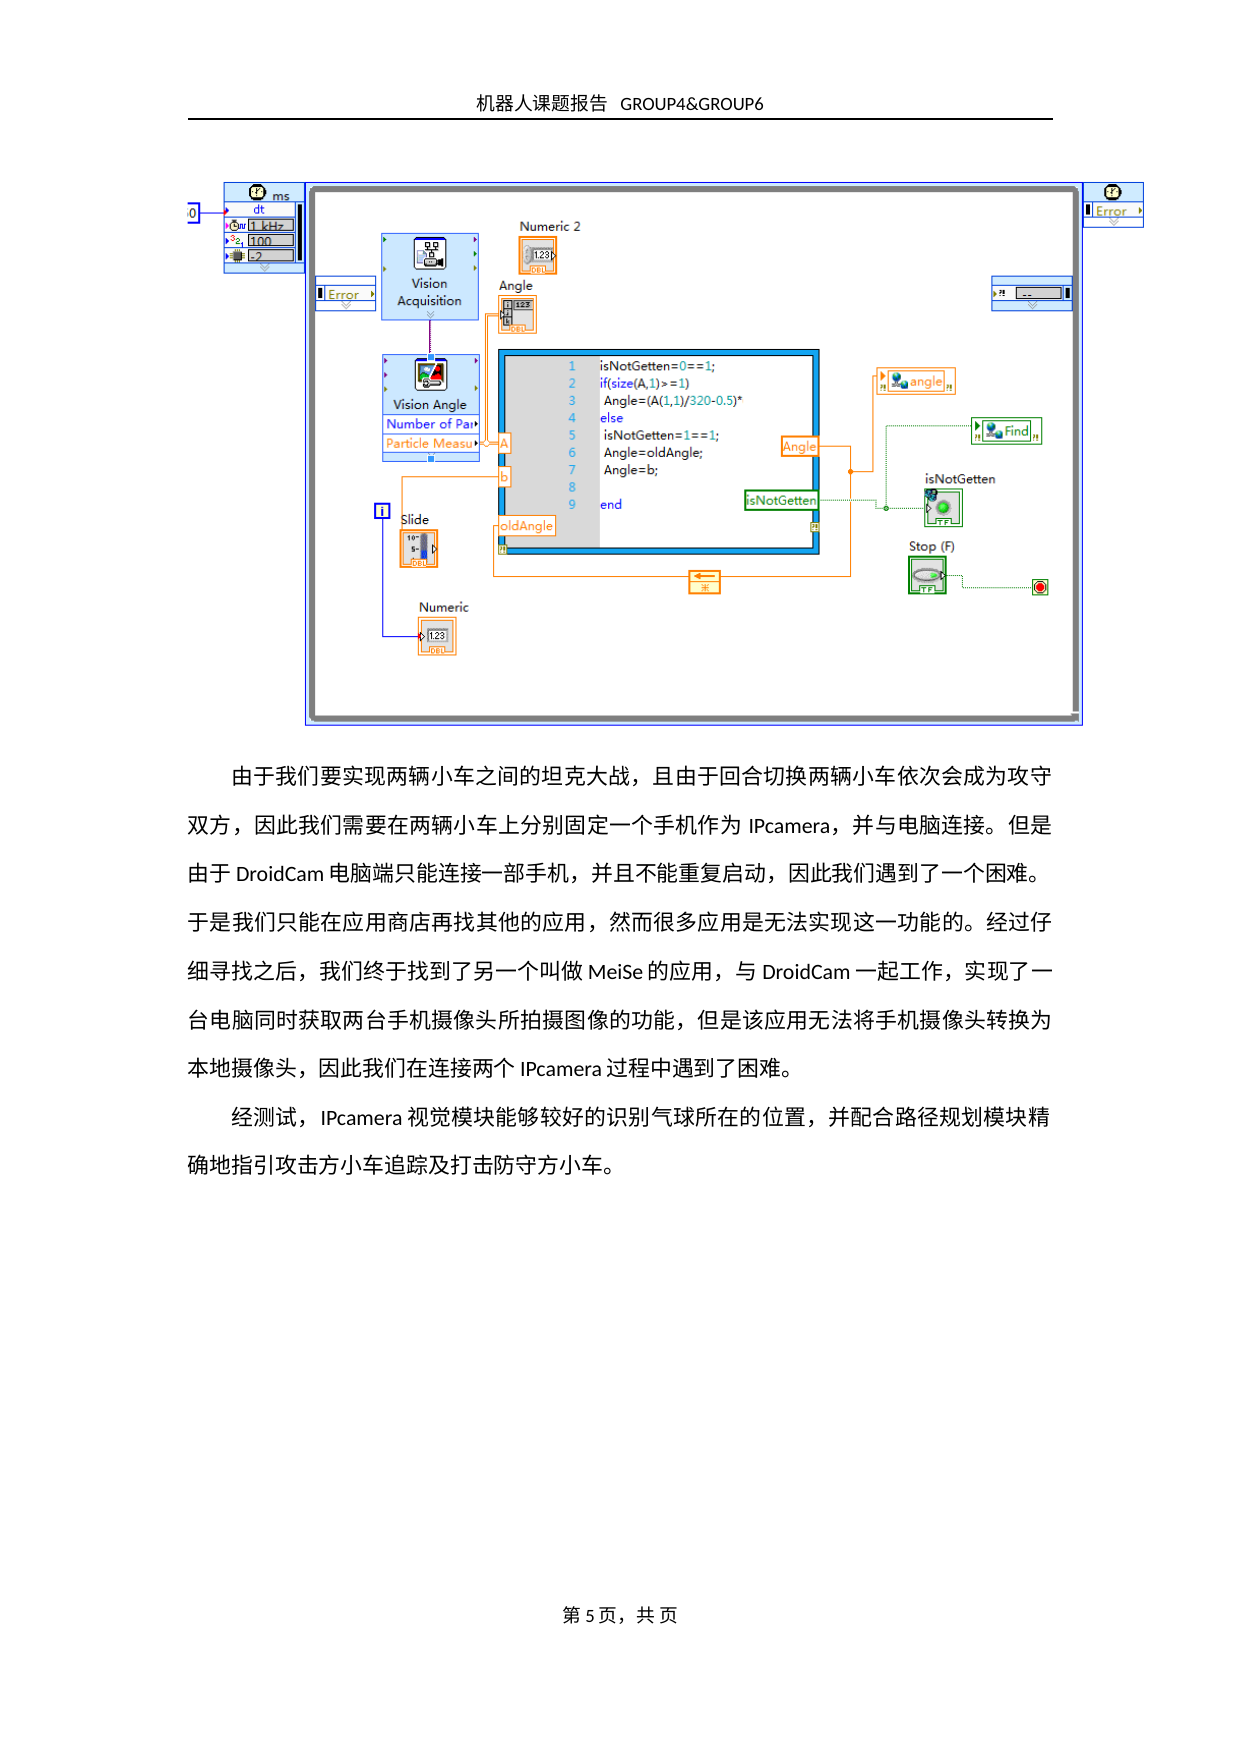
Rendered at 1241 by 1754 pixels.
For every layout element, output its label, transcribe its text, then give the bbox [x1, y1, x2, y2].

text 由于我们要实现两辆小车之间的坦克大战，且由于回合切换两辆小车依次会成为攻守双方，因此我们需要在两辆小车上分别固定一个手机作为IPcamera，并与电脑连接。但是由于DroidCam电脑端只能连接一部手机，并且不能重复启动，因此我们遇到了一个困难。于是我们只能在应用商店再找其他的应用，然而很多应用是无法实现这一功能的。经过仔细寻找之后，我们终于找到了另一个叫做MeiSe的应用，与DroidCam一起工作，实现了一台电脑同时获取两台手机摄像头所拍摄图像的功能，但是该应用无法将手机摄像头转换为本地摄像头，因此我们在连接两个IPcamera过程中遇到了困难。 [187, 758, 1053, 1083]
picture [187, 160, 1147, 741]
text 经测试，IPcamera视觉模块能够较好的识别气球所在的位置，并配合路径规划模块精确地指引攻击方小车追踪及打击防守方小车。 [187, 1099, 1053, 1181]
